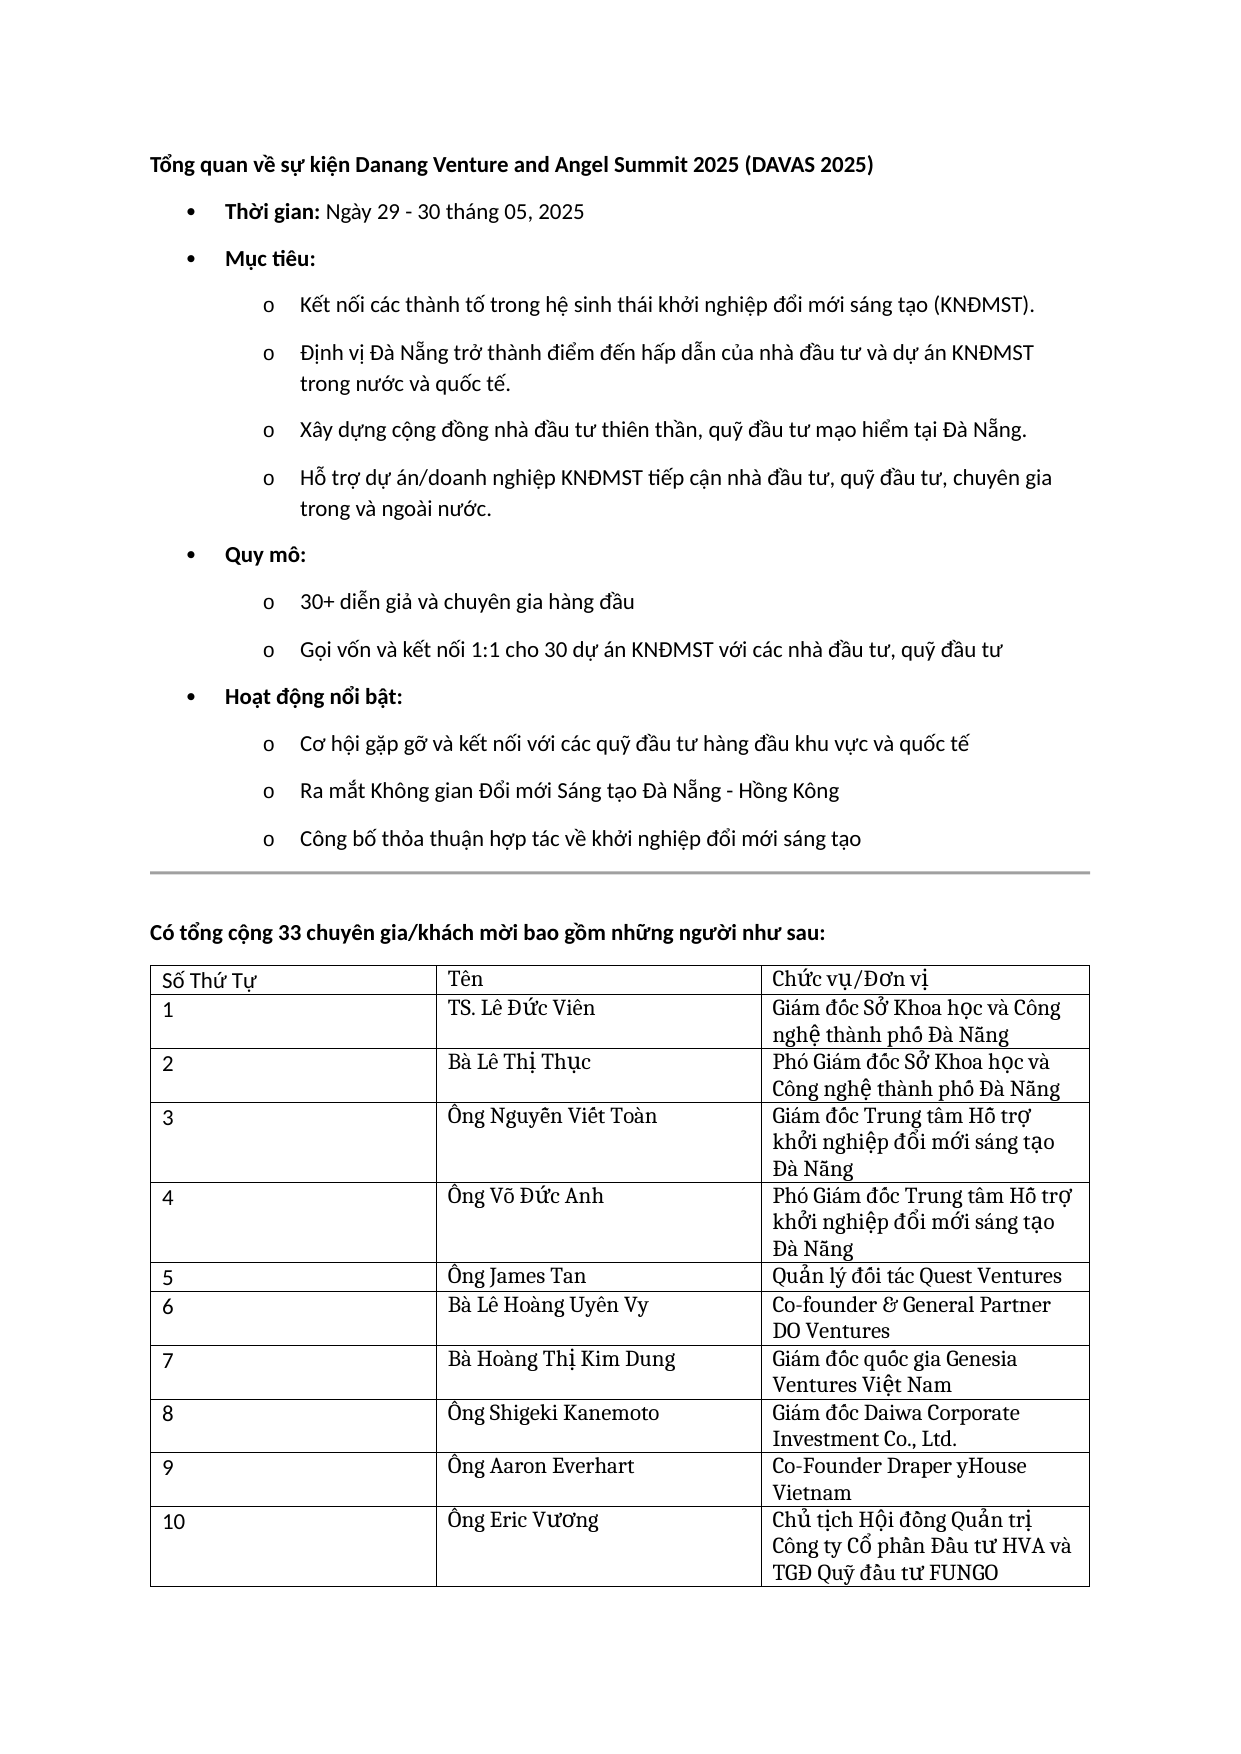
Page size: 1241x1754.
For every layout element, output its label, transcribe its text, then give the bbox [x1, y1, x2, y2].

table_cell Giám đốc Trung tâm Hỗ trợ khởi nghiệp đổi mới sáng tạo Đà Nẵng [762, 1103, 1089, 1182]
table_header Chức vụ/Đơn vị [762, 966, 1089, 994]
table_cell Co-founder & General Partner DO Ventures [762, 1292, 1089, 1345]
table_cell Bà Lê Thị Thục [437, 1049, 761, 1102]
table_header Tên [437, 966, 761, 994]
list Công bố thỏa thuận hợp tác về khởi nghiệp đổi mới sáng tạo [262, 824, 1090, 852]
table_cell Giám đốc Sở Khoa học và Công nghệ thành phố Đà Nẵng [762, 995, 1089, 1048]
table_cell Chủ tịch Hội đồng Quản trị Công ty Cổ phần Đầu tư HVA và TGĐ Quỹ đầu tư FUNGO [762, 1507, 1089, 1586]
table_cell Ông James Tan [437, 1263, 761, 1291]
table_cell 9 [151, 1453, 436, 1506]
table_cell TS. Lê Đức Viên [437, 995, 761, 1048]
table_cell 10 [151, 1507, 436, 1586]
table_cell Quản lý đối tác Quest Ventures [762, 1263, 1089, 1291]
list Mục tiêu: [187, 244, 1090, 272]
list Hoạt động nổi bật: [187, 682, 1090, 710]
table_cell Phó Giám đốc Trung tâm Hỗ trợ khởi nghiệp đổi mới sáng tạo Đà Nẵng [762, 1183, 1089, 1262]
list Kết nối các thành tố trong hệ sinh thái khởi nghiệp đổi mới sáng tạo (KNĐMST). [262, 291, 1090, 319]
table_cell 5 [151, 1263, 436, 1291]
table_cell Bà Lê Hoàng Uyên Vy [437, 1292, 761, 1345]
table_cell 8 [151, 1400, 436, 1452]
list Quy mô: [187, 541, 1090, 569]
list Gọi vốn và kết nối 1:1 cho 30 dự án KNĐMST với các nhà đầu tư, quỹ đầu tư [262, 635, 1090, 663]
table_cell Ông Nguyễn Viết Toàn [437, 1103, 761, 1182]
table_header Số Thứ Tự [151, 966, 436, 994]
list Định vị Đà Nẵng trở thành điểm đến hấp dẫn của nhà đầu tư và dự án KNĐMST trong nước và quốc tế. [262, 338, 1090, 397]
table_cell 4 [151, 1183, 436, 1262]
list Ra mắt Không gian Đổi mới Sáng tạo Đà Nẵng - Hồng Kông [262, 777, 1090, 805]
table_cell 2 [151, 1049, 436, 1102]
table_cell 7 [151, 1346, 436, 1398]
list 30+ diễn giả và chuyên gia hàng đầu [262, 587, 1090, 616]
list Xây dựng cộng đồng nhà đầu tư thiên thần, quỹ đầu tư mạo hiểm tại Đà Nẵng. [262, 416, 1090, 444]
table_cell Co-Founder Draper yHouse Vietnam [762, 1453, 1089, 1506]
table_cell Ông Võ Đức Anh [437, 1183, 761, 1262]
text Tổng quan về sự kiện Danang Venture and Angel Summit 2025 (DAVAS 2025) [150, 150, 1090, 178]
table_cell Giám đốc Daiwa Corporate Investment Co., Ltd. [762, 1400, 1089, 1452]
table_cell Giám đốc quốc gia Genesia Ventures Việt Nam [762, 1346, 1089, 1398]
table_cell Ông Aaron Everhart [437, 1453, 761, 1506]
table_cell 6 [151, 1292, 436, 1345]
list Thời gian: Ngày 29 - 30 tháng 05, 2025 [187, 197, 1090, 225]
list Cơ hội gặp gỡ và kết nối với các quỹ đầu tư hàng đầu khu vực và quốc tế [262, 729, 1090, 758]
table_cell Phó Giám đốc Sở Khoa học và Công nghệ thành phố Đà Nẵng [762, 1049, 1089, 1102]
table_cell Bà Hoàng Thị Kim Dung [437, 1346, 761, 1398]
list Hỗ trợ dự án/doanh nghiệp KNĐMST tiếp cận nhà đầu tư, quỹ đầu tư, chuyên gia trong và ngoài nước. [262, 463, 1090, 522]
table_cell Ông Eric Vương [437, 1507, 761, 1586]
table_cell 1 [151, 995, 436, 1048]
text Có tổng cộng 33 chuyên gia/khách mời bao gồm những người như sau: [150, 918, 1090, 946]
table_cell Ông Shigeki Kanemoto [437, 1400, 761, 1452]
table_cell 3 [151, 1103, 436, 1182]
